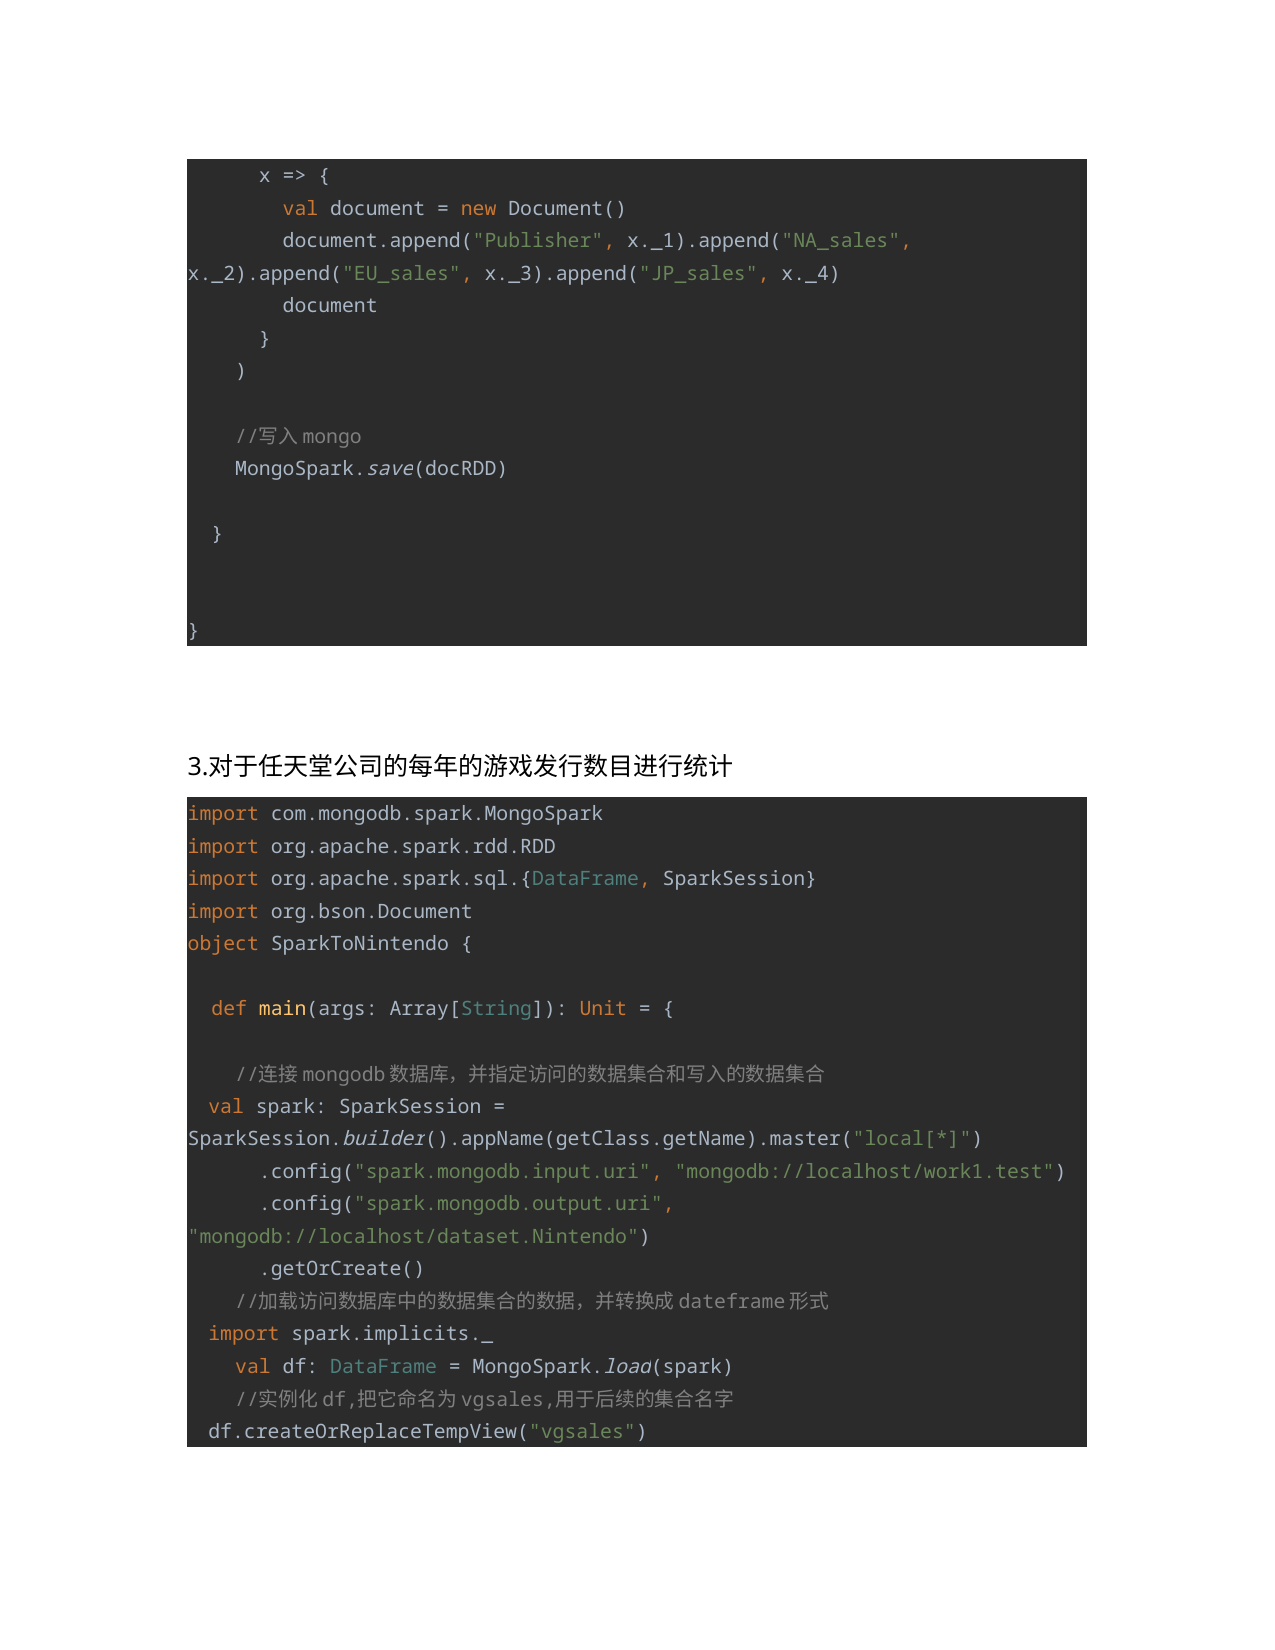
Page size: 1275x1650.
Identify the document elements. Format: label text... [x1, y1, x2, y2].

text 3.对于任天堂公司的每年的游戏发行数目进行统计 [187, 732, 1087, 797]
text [187, 797, 1087, 1447]
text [187, 159, 1087, 646]
